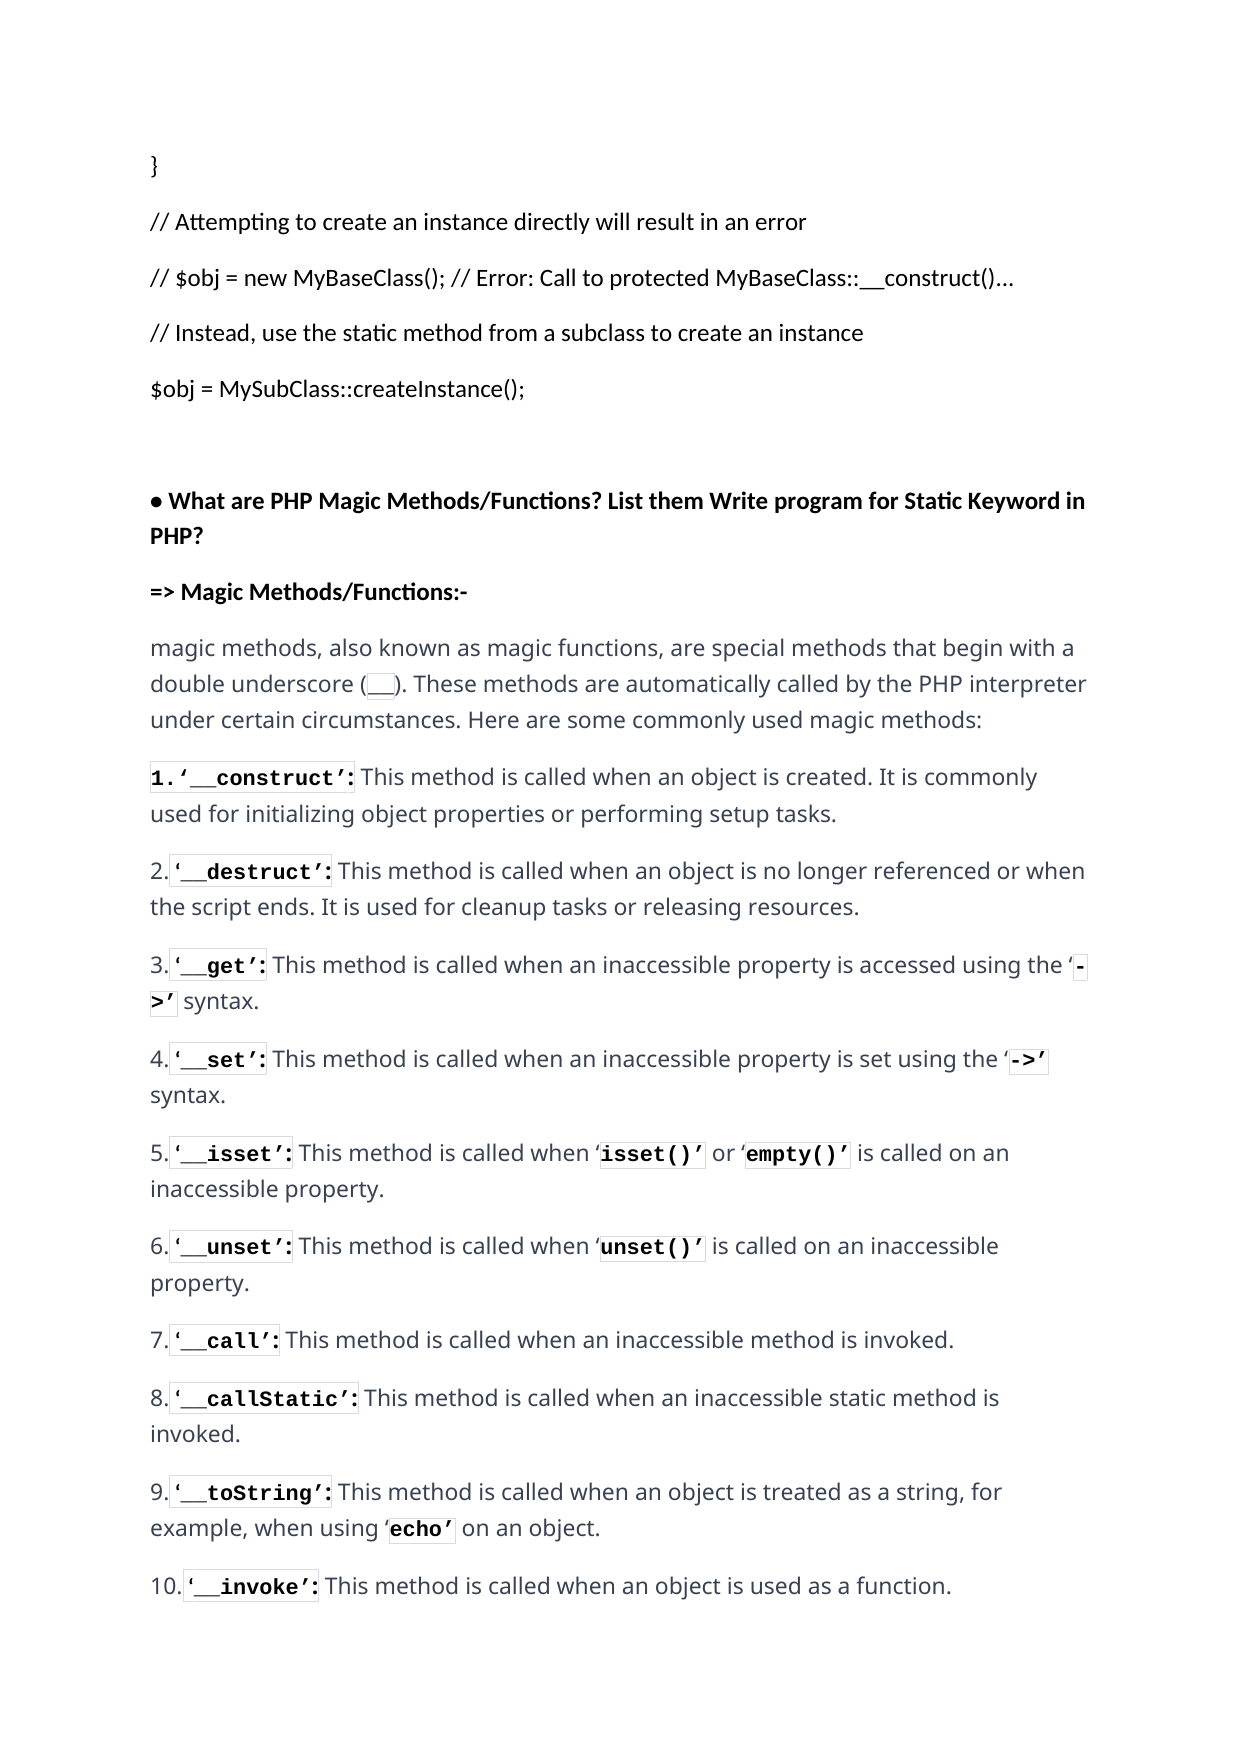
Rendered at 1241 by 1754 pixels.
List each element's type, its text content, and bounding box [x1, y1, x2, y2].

text 8. ‘__callStatic’: This method is called when an inaccessible static method is invoked. [150, 1381, 1090, 1449]
text // Attempting to create an instance directly will result in an error [150, 206, 1090, 236]
text 1.‘__construct’: This method is called when an object is created. It is commonly used for initializing object properties or performing setup tasks. [150, 761, 1090, 829]
text $obj = MySubClass::createInstance(); [150, 373, 1090, 404]
text // Instead, use the static method from a subclass to create an instance [150, 317, 1090, 348]
text 6. ‘__unset’: This method is called when ‘unset()’ is called on an inaccessible property. [150, 1230, 1090, 1298]
text // $obj = new MyBaseClass(); // Error: Call to protected MyBaseClass::__construct()... [150, 262, 1090, 292]
text 4. ‘__set’: This method is called when an inaccessible property is set using the ‘->’ syntax. [150, 1042, 1090, 1110]
text 9. ‘__toString’: This method is called when an object is treated as a string, for example, when using ‘echo’ on an object. [150, 1475, 1090, 1544]
text 10. ‘__invoke’: This method is called when an object is used as a function. [319, 1569, 1090, 1601]
text • What are PHP Magic Methods/Functions? List them Write program for Static Keyword in PHP? [150, 485, 1090, 551]
text 2. ‘__destruct’: This method is called when an object is no longer referenced or when the script ends. It is used for cleanup tasks or releasing resources. [150, 854, 1090, 923]
text } [150, 150, 1090, 181]
text 7. ‘__call’: This method is called when an inaccessible method is invoked. [280, 1323, 1090, 1356]
text magic methods, also known as magic functions, are special methods that begin with a double underscore (__). These methods are automatically called by the PHP interpreter under certain circumstances. Here are some commonly used magic methods: [150, 632, 1090, 735]
text => Magic Methods/Functions:- [150, 576, 1090, 606]
text 3. ‘__get’: This method is called when an inaccessible property is accessed using the ‘->’ syntax. [150, 948, 1090, 1017]
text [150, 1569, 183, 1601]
text 5. ‘__isset’: This method is called when ‘isset()’ or ‘empty()’ is called on an inaccessible property. [150, 1136, 1090, 1204]
